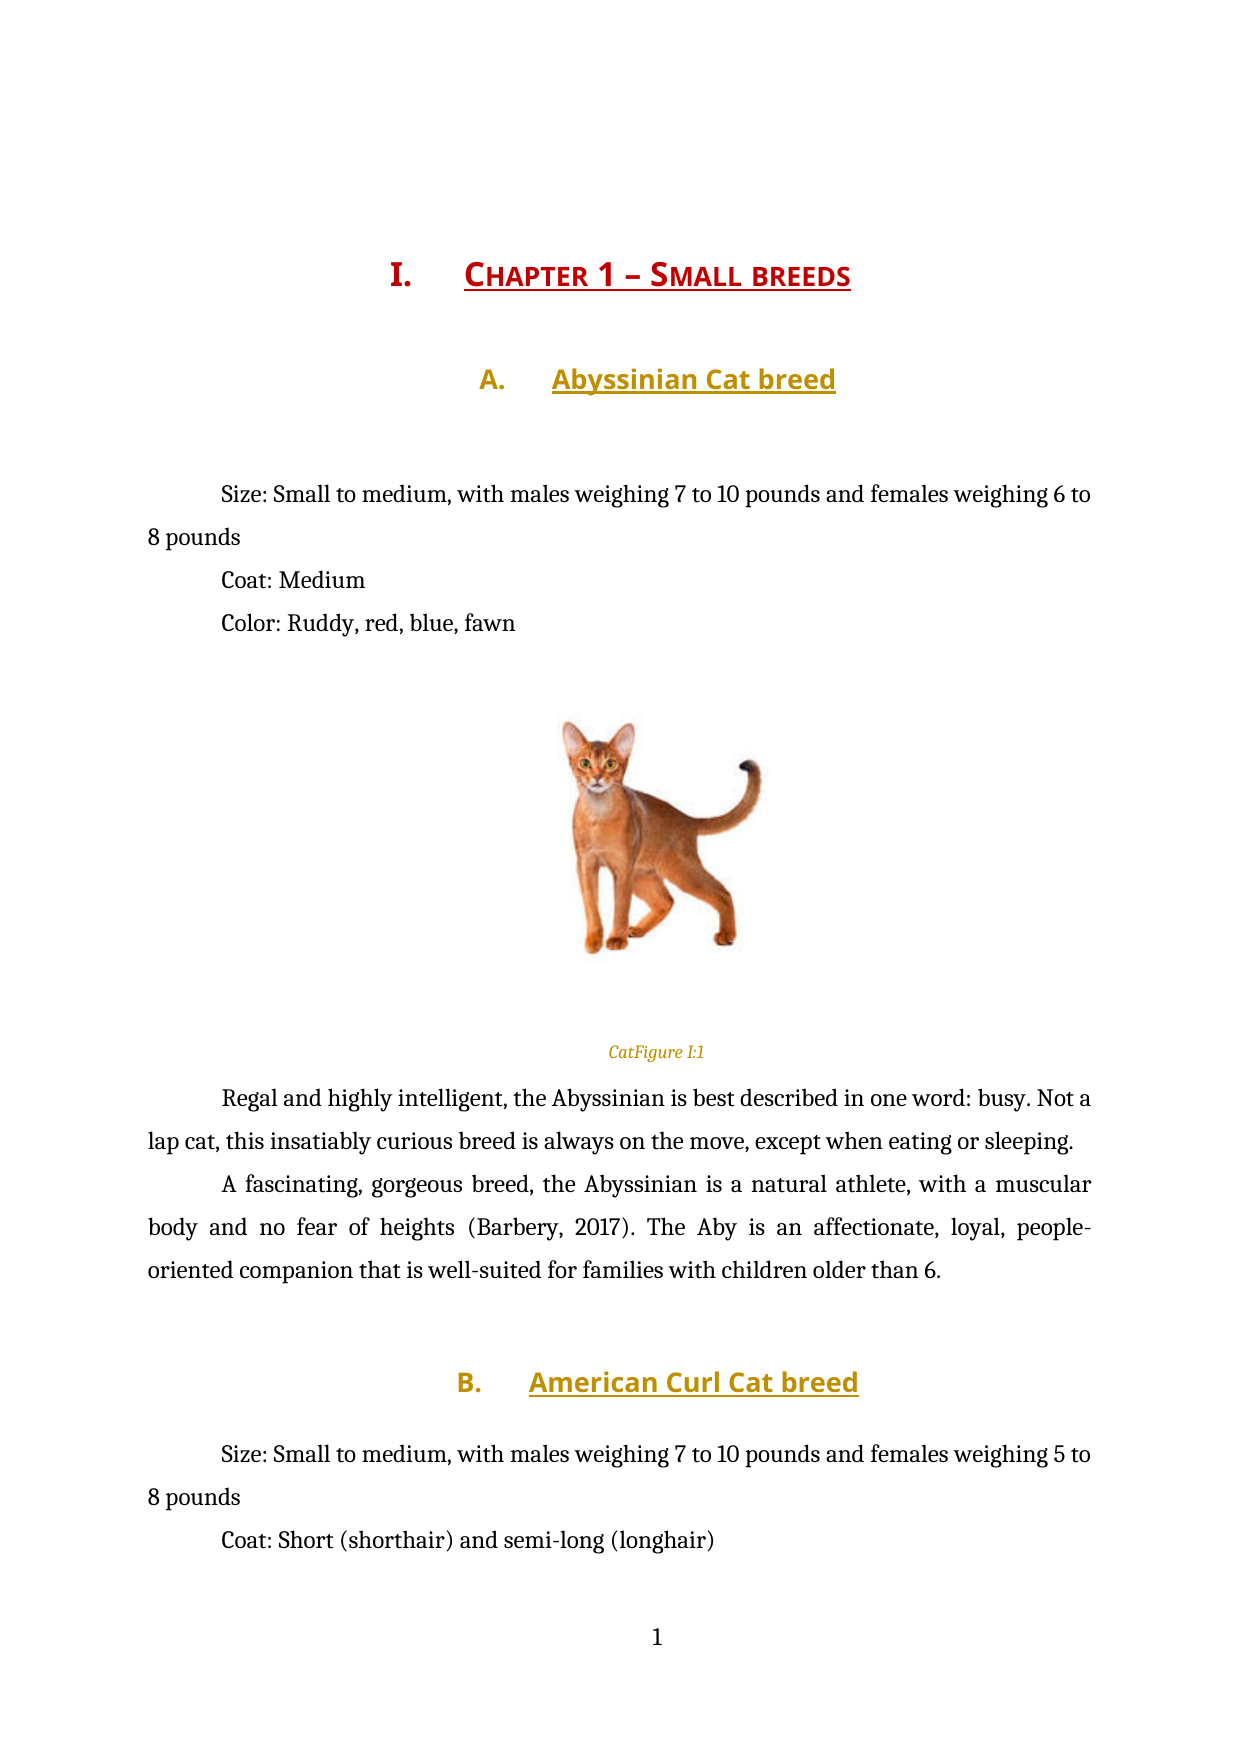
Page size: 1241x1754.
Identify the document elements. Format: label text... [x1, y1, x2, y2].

text Size: Small to medium, with males weighing 7 to 10 pounds and females weighing 6 to 8 pounds [148, 479, 1093, 551]
text A fascinating, gorgeous breed, the Abyssinian is a natural athlete, with a muscular body and no fear of heights . The Aby is an affectionate, loyal, people-oriented companion that is well-suited for families with children older than 6. [148, 1170, 1093, 1285]
text Coat: Medium [148, 566, 1093, 594]
text Coat: Short (shorthair) and semi-long (longhair) [148, 1526, 1093, 1554]
picture [469, 652, 845, 1027]
subtitle Abyssinian Cat breed [223, 360, 1093, 397]
subtitle Chapter 1 – Small breeds [148, 251, 1093, 296]
text Color: Ruddy, red, blue, fawn [148, 609, 1093, 638]
text Regal and highly intelligent, the Abyssinian is best described in one word: busy. Not a lap cat, this insatiably curious breed is always on the move, except when eating or sleeping. [148, 1084, 1093, 1156]
subtitle American Curl Cat breed [223, 1363, 1093, 1400]
text CatFigure I:1 [148, 1041, 1093, 1063]
text Size: Small to medium, with males weighing 7 to 10 pounds and females weighing 5 to 8 pounds [148, 1439, 1093, 1511]
